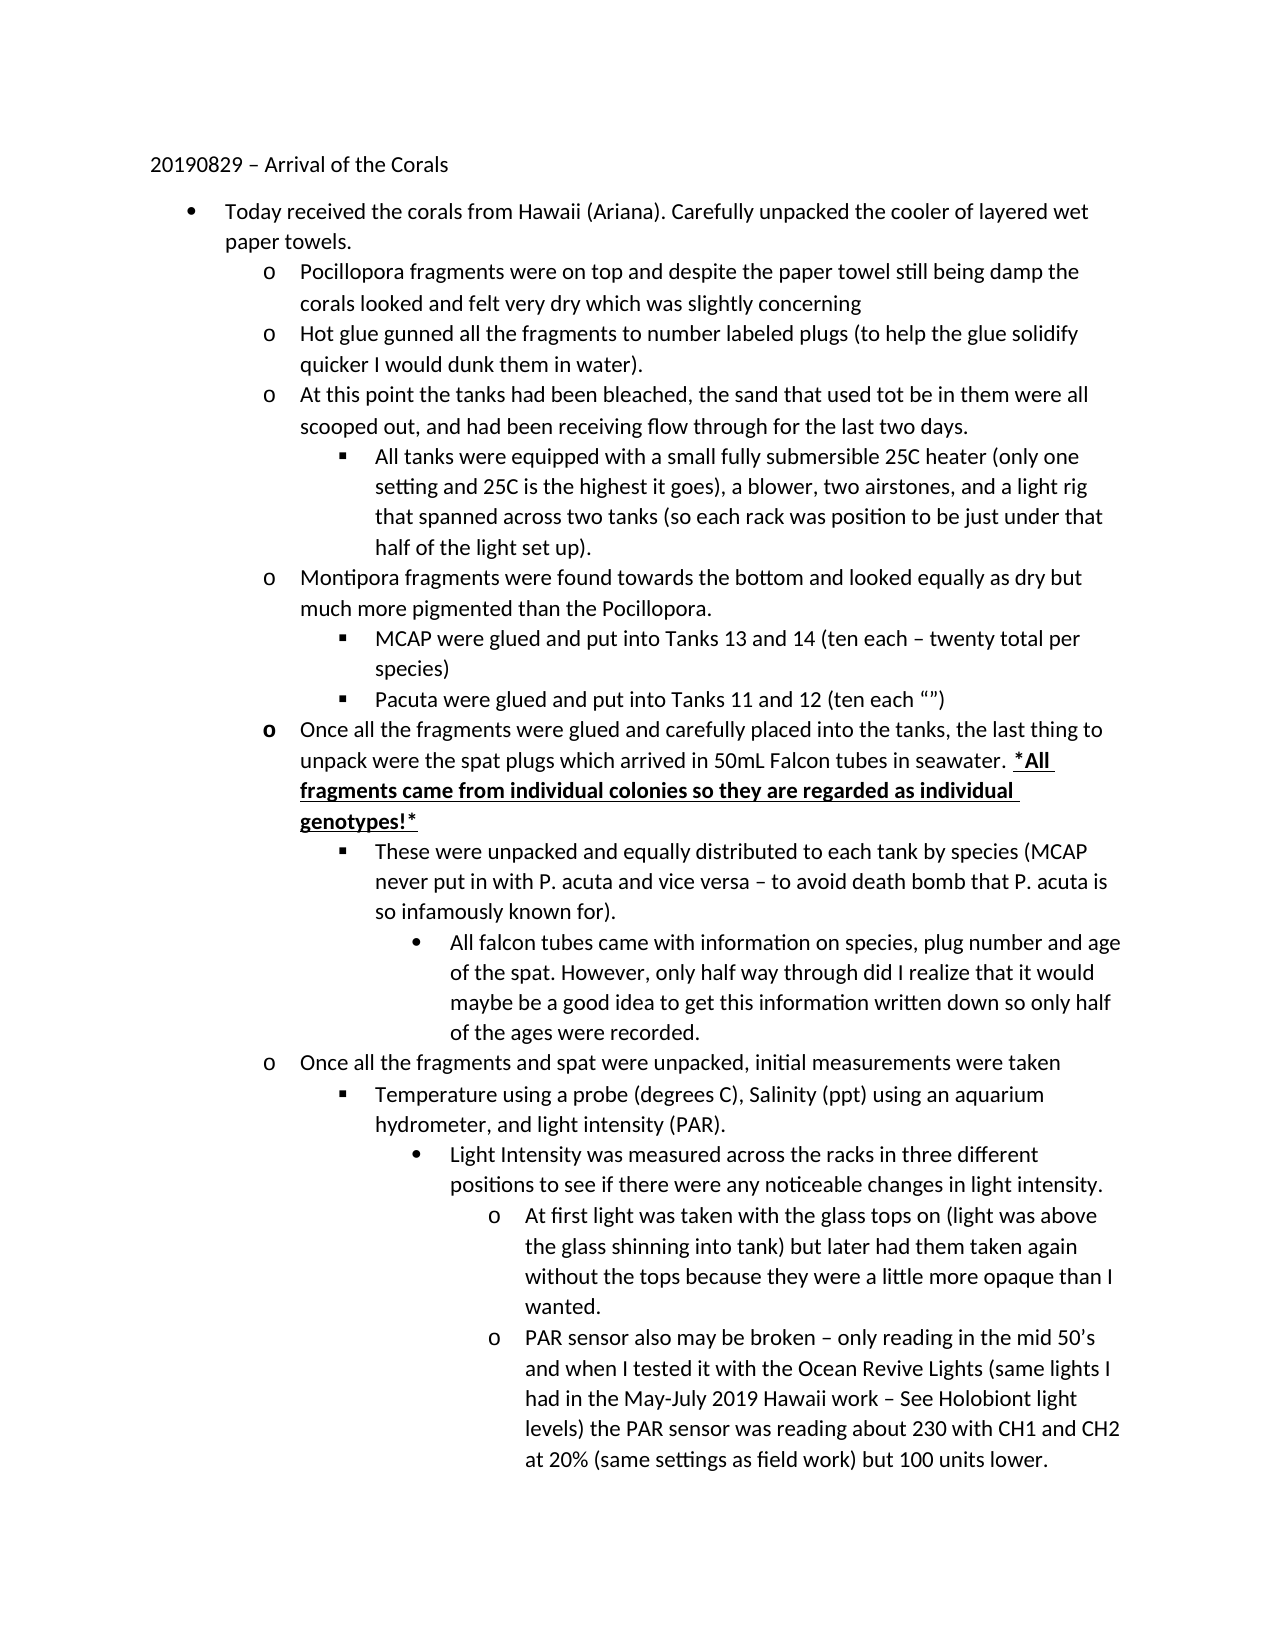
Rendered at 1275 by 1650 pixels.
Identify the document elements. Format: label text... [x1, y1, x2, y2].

text 20190829 – Arrival of the Corals [150, 150, 1125, 178]
list MCAP were glued and put into Tanks 13 and 14 (ten each – twenty total per species) [337, 624, 1125, 683]
list Today received the corals from Hawaii (Ariana). Carefully unpacked the cooler of layered wet paper towels. [187, 197, 1125, 255]
list PAR sensor also may be broken – only reading in the mid 50’s and when I tested it with the Ocean Revive Lights (same lights I had in the May-July 2019 Hawaii work – See Holobiont light levels) the PAR sensor was reading about 230 with CH1 and CH2 at 20% (same settings as field work) but 100 units lower. [487, 1323, 1125, 1473]
list Temperature using a probe (degrees C), Salinity (ppt) using an aquarium hydrometer, and light intensity (PAR). [337, 1080, 1125, 1138]
list Once all the fragments and spat were unpacked, initial measurements were taken [262, 1048, 1125, 1078]
list All tanks were equipped with a small fully submersible 25C heater (only one setting and 25C is the highest it goes), a blower, two airstones, and a light rig that spanned across two tanks (so each rack was position to be just under that half of the light set up). [337, 442, 1125, 561]
list Once all the fragments were glued and carefully placed into the tanks, the last thing to unpack were the spat plugs which arrived in 50mL Falcon tubes in seawater. *All fragments came from individual colonies so they are regarded as individual genotypes!* [262, 715, 1125, 835]
list All falcon tubes came with information on species, plug number and age of the spat. However, only half way through did I realize that it would maybe be a good idea to get this information written down so only half of the ages were recorded. [412, 928, 1125, 1046]
list Hot glue gunned all the fragments to number labeled plugs (to help the glue solidify quicker I would dunk them in water). [262, 319, 1125, 378]
list Pacuta were glued and put into Tanks 11 and 12 (ten each “”) [337, 685, 1125, 713]
list Light Intensity was measured across the racks in three different positions to see if there were any noticeable changes in light intensity. [412, 1140, 1125, 1198]
list At this point the tanks had been bleached, the sand that used tot be in them were all scooped out, and had been receiving flow through for the last two days. [262, 380, 1125, 440]
list Pocillopora fragments were on top and despite the paper towel still being damp the corals looked and felt very dry which was slightly concerning [262, 257, 1125, 317]
list These were unpacked and equally distributed to each tank by species (MCAP never put in with P. acuta and vice versa – to avoid death bomb that P. acuta is so infamously known for). [337, 837, 1125, 925]
list Montipora fragments were found towards the bottom and looked equally as dry but much more pigmented than the Pocillopora. [262, 563, 1125, 622]
list At first light was taken with the glass tops on (light was above the glass shinning into tank) but later had them taken again without the tops because they were a little more opaque than I wanted. [487, 1201, 1125, 1321]
